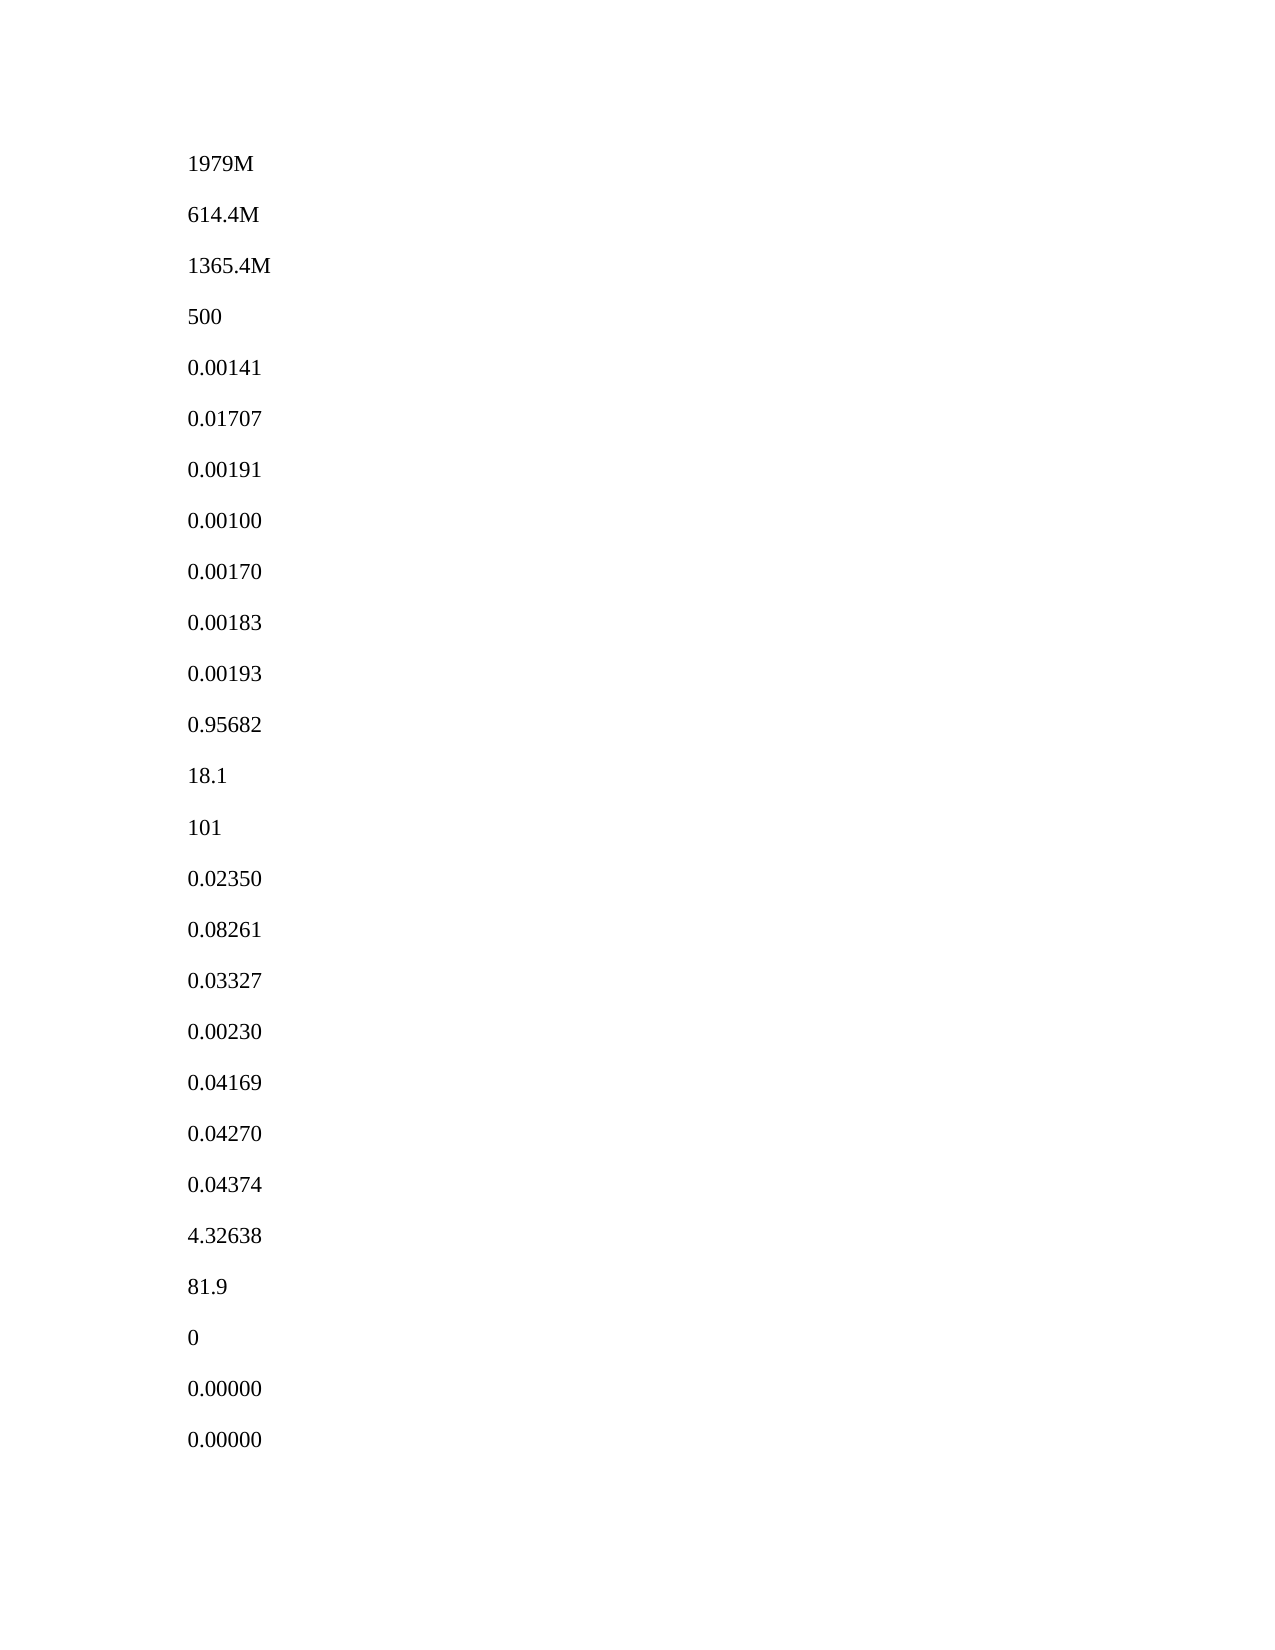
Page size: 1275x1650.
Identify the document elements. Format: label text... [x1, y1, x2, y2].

table_cell 0.00141 [176, 354, 1076, 405]
table_cell 0.00230 [176, 1018, 1076, 1069]
table_cell 18.1 [176, 763, 1076, 813]
table_cell 0 [176, 1324, 1076, 1375]
table_cell 81.9 [176, 1273, 1076, 1324]
table_cell 0.00170 [176, 558, 1076, 609]
table_cell 101 [176, 814, 1076, 864]
table_cell 0.01707 [176, 405, 1076, 456]
table_cell 1365.4M [176, 252, 1076, 303]
table_cell 0.00100 [176, 507, 1076, 558]
table_cell 0.02350 [176, 865, 1076, 916]
table_header 1979M [176, 150, 1076, 201]
table_cell 0.00183 [176, 609, 1076, 660]
table_cell 0.00000 [176, 1426, 1076, 1477]
table_cell 0.04169 [176, 1069, 1076, 1120]
table_cell 0.04270 [176, 1120, 1076, 1171]
table_cell 0.00193 [176, 660, 1076, 711]
table_cell 0.04374 [176, 1171, 1076, 1222]
table_cell 4.32638 [176, 1222, 1076, 1273]
table_cell 0.95682 [176, 711, 1076, 762]
table_cell 0.00191 [176, 456, 1076, 507]
table_cell 0.03327 [176, 967, 1076, 1018]
table_cell 614.4M [176, 201, 1076, 252]
table_cell 0.00000 [176, 1375, 1076, 1426]
table_cell 500 [176, 303, 1076, 354]
table_cell 0.08261 [176, 916, 1076, 967]
